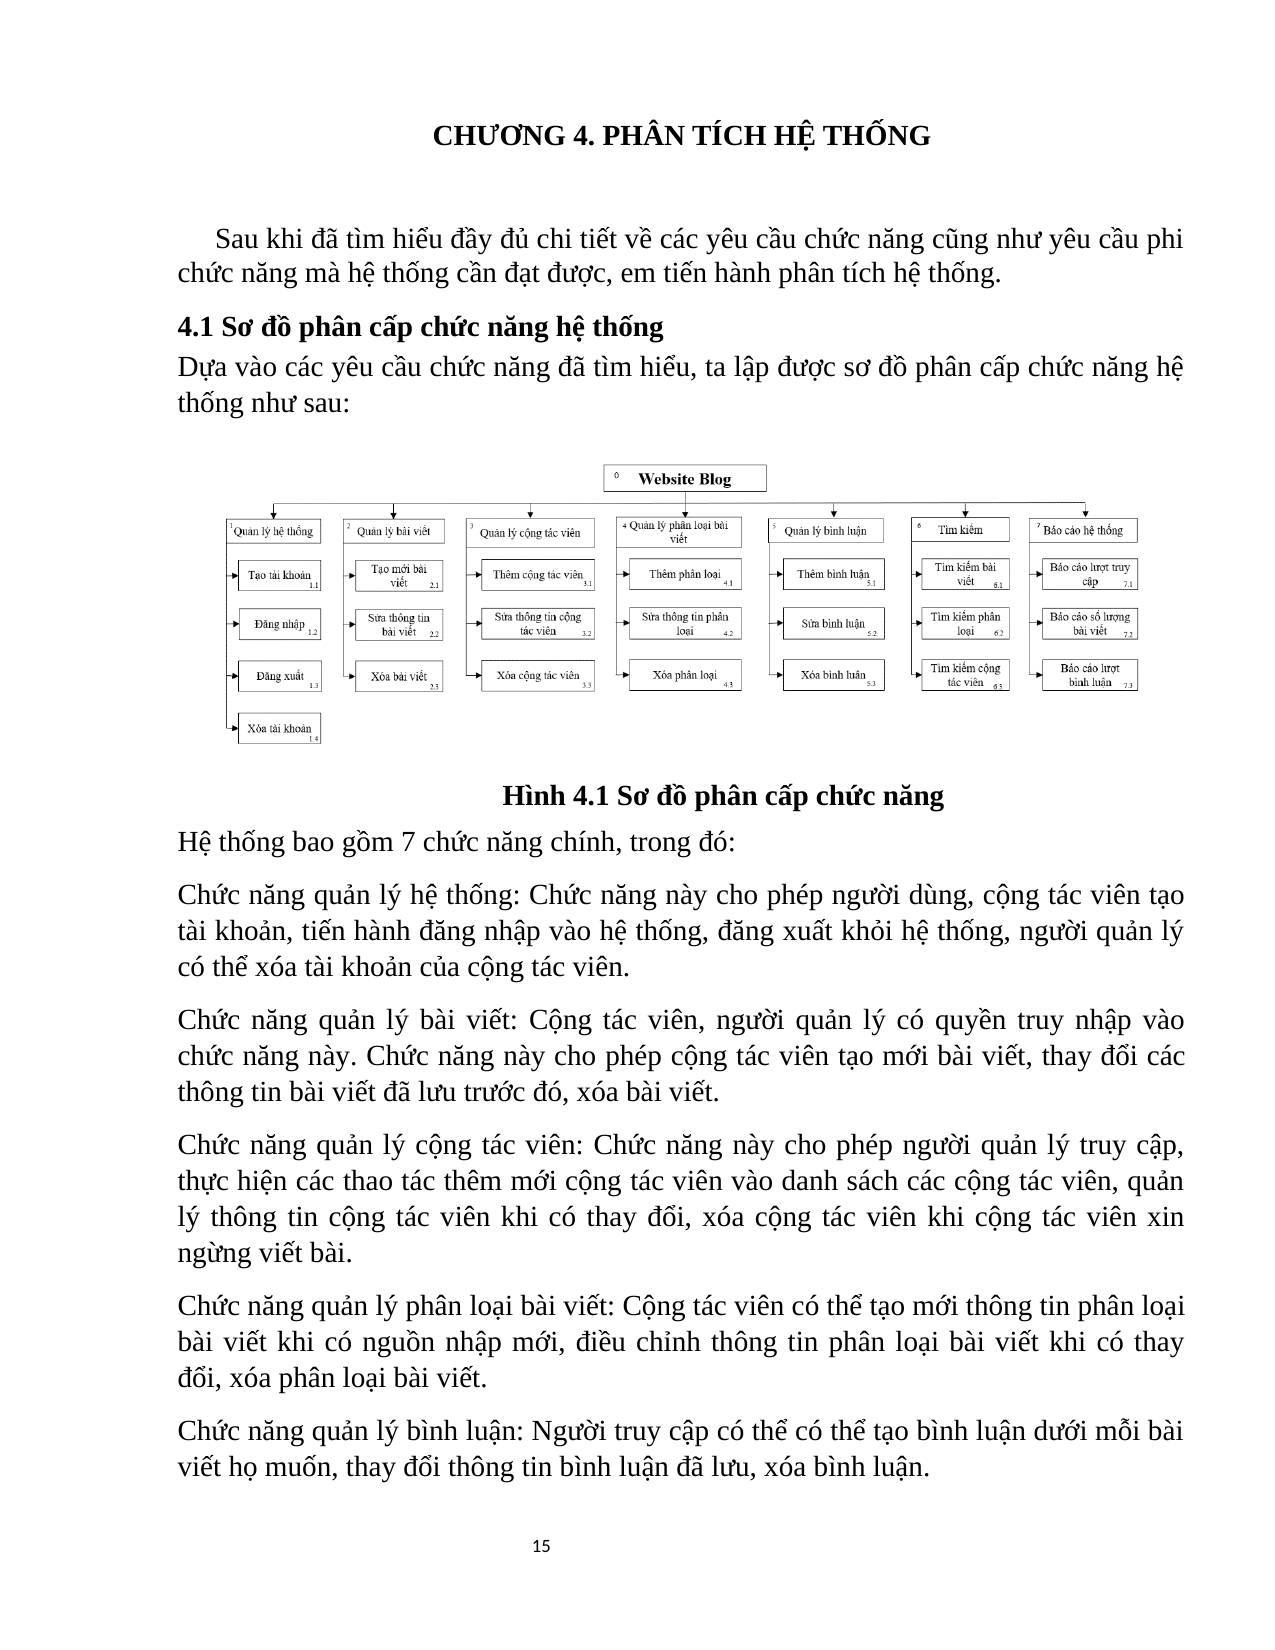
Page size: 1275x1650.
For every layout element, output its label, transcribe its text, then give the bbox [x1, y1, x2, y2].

subtitle PHÂN TÍCH HỆ THỐNG [177, 118, 1186, 152]
text Sau khi đã tìm hiểu đầy đủ chi tiết về các yêu cầu chức năng cũng như yêu cầu phi chức năng mà hệ thống cần đạt được, em tiến hành phân tích hệ thống. [177, 221, 1186, 288]
picture [209, 438, 1155, 760]
text Chức năng quản lý bình luận: Người truy cập có thể có thể tạo bình luận dưới mỗi bài viết họ muốn, thay đổi thông tin bình luận đã lưu, xóa bình luận. [177, 1413, 1186, 1483]
text Chức năng quản lý cộng tác viên: Chức năng này cho phép người quản lý truy cập, thực hiện các thao tác thêm mới cộng tác viên vào danh sách các cộng tác viên, quản lý thông tin cộng tác viên khi có thay đổi, xóa cộng tác viên khi cộng tác viên xin ngừng viết bài. [177, 1127, 1186, 1269]
text Dựa vào các yêu cầu chức năng đã tìm hiểu, ta lập được sơ đồ phân cấp chức năng hệ thống như sau: [177, 349, 1186, 419]
text Hệ thống bao gồm 7 chức năng chính, trong đó: [177, 824, 1186, 858]
text Chức năng quản lý hệ thống: Chức năng này cho phép người dùng, cộng tác viên tạo tài khoản, tiến hành đăng nhập vào hệ thống, đăng xuất khỏi hệ thống, người quản lý có thể xóa tài khoản của cộng tác viên. [177, 877, 1186, 983]
subtitle Sơ đồ phân cấp chức năng hệ thống [177, 309, 1186, 343]
text Chức năng quản lý phân loại bài viết: Cộng tác viên có thể tạo mới thông tin phân loại bài viết khi có nguồn nhập mới, điều chỉnh thông tin phân loại bài viết khi có thay đổi, xóa phân loại bài viết. [177, 1288, 1186, 1394]
text Hình 4.1 Sơ đồ phân cấp chức năng [223, 778, 1186, 812]
text Chức năng quản lý bài viết: Cộng tác viên, người quản lý có quyền truy nhập vào chức năng này. Chức năng này cho phép cộng tác viên tạo mới bài viết, thay đổi các thông tin bài viết đã lưu trước đó, xóa bài viết. [177, 1002, 1186, 1108]
